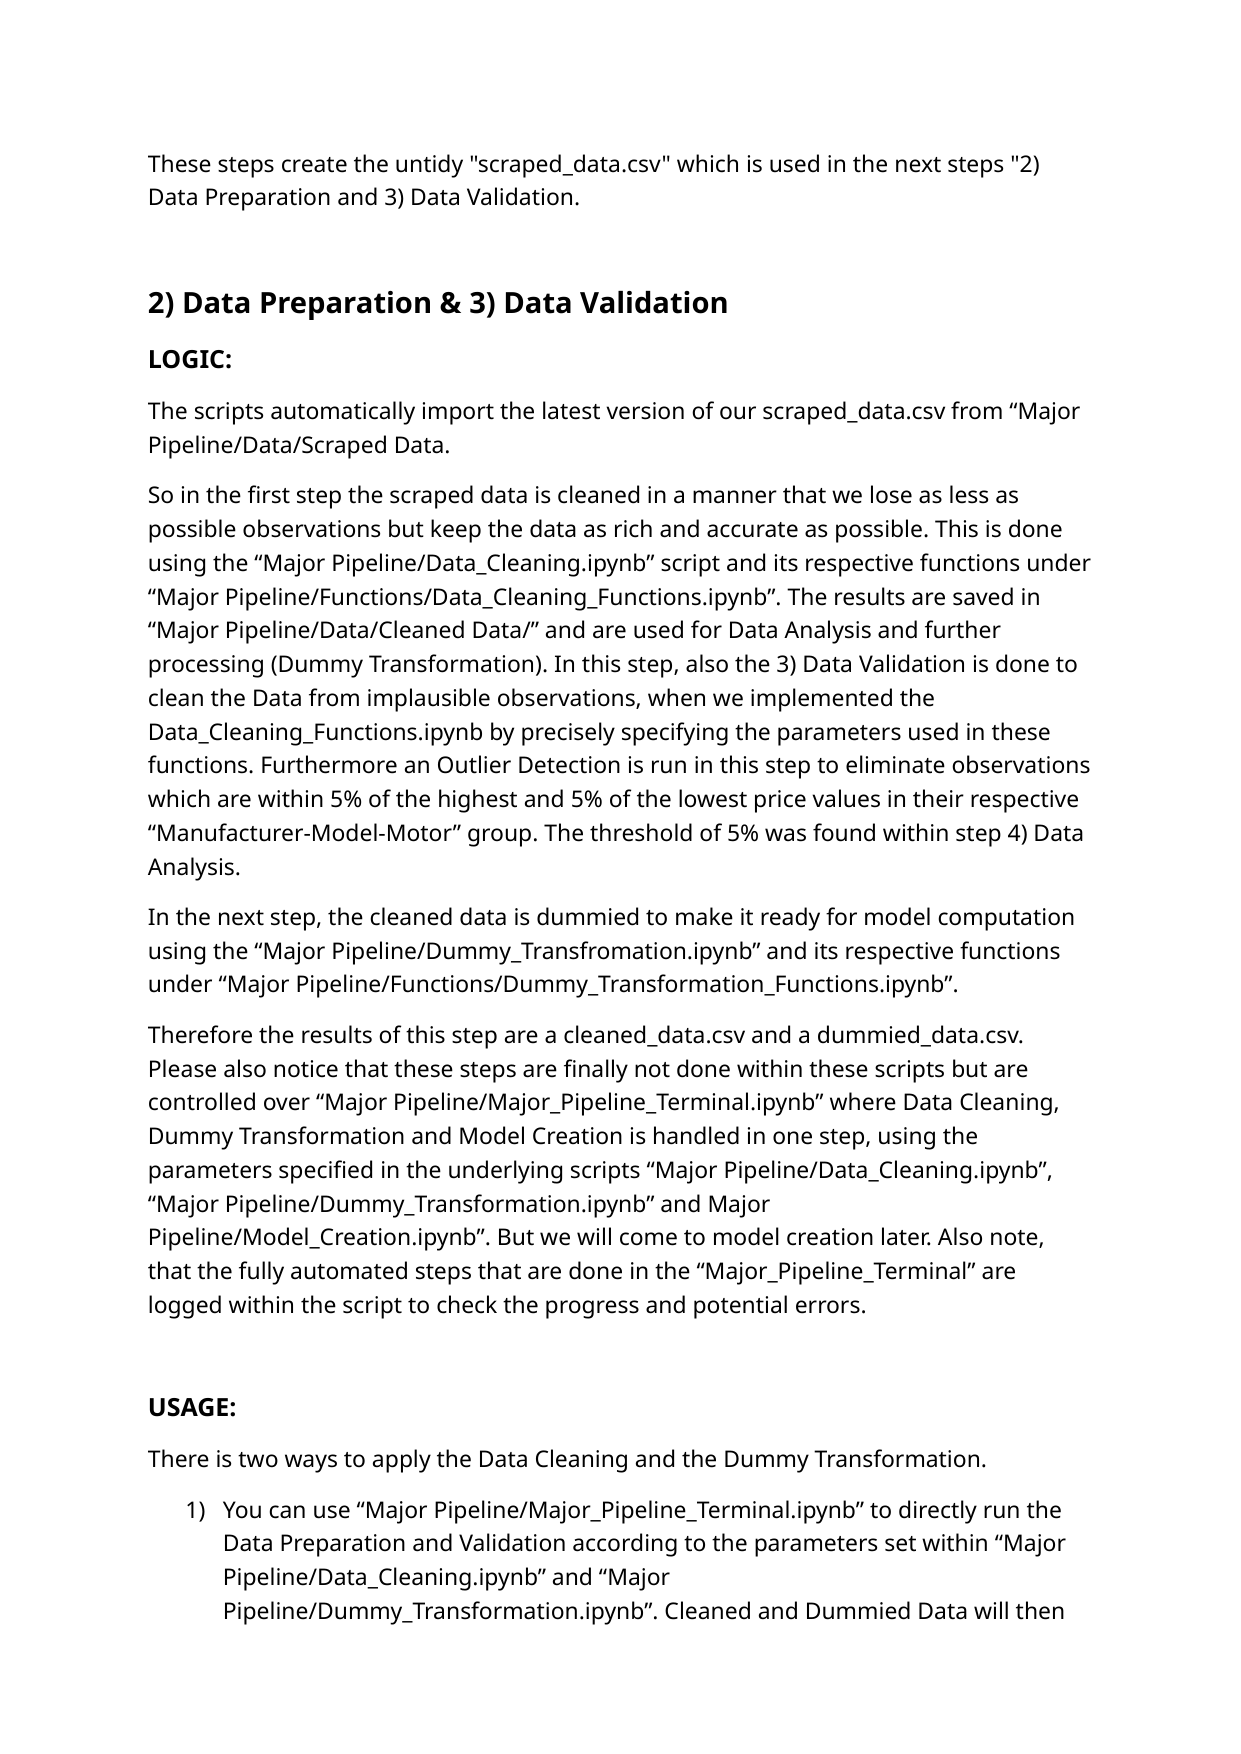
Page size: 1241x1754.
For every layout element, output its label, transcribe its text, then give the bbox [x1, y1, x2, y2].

text Therefore the results of this step are a cleaned_data.csv and a dummied_data.csv. Please also notice that these steps are finally not done within these scripts but are controlled over “Major Pipeline/Major_Pipeline_Terminal.ipynb” where Data Cleaning, Dummy Transformation and Model Creation is handled in one step, using the parameters specified in the underlying scripts “Major Pipeline/Data_Cleaning.ipynb”, “Major Pipeline/Dummy_Transformation.ipynb” and Major Pipeline/Model_Creation.ipynb”. But we will come to model creation later. Also note, that the fully automated steps that are done in the “Major_Pipeline_Terminal” are logged within the script to check the progress and potential errors. [148, 1019, 1093, 1320]
text In the next step, the cleaned data is dummied to make it ready for model computation using the “Major Pipeline/Dummy_Transfromation.ipynb” and its respective functions under “Major Pipeline/Functions/Dummy_Transformation_Functions.ipynb”. [148, 901, 1093, 1000]
text There is two ways to apply the Data Cleaning and the Dummy Transformation. [148, 1443, 1093, 1474]
text 2) Data Preparation & 3) Data Validation [148, 282, 1093, 322]
text These steps create the untidy "scraped_data.csv" which is used in the next steps "2) Data Preparation and 3) Data Validation. [148, 148, 1093, 213]
text USAGE: [148, 1390, 1093, 1424]
text LOGIC: [148, 342, 1093, 376]
text The scripts automatically import the latest version of our scraped_data.csv from “Major Pipeline/Data/Scraped Data. [148, 395, 1093, 460]
text So in the first step the scraped data is cleaned in a manner that we lose as less as possible observations but keep the data as rich and accurate as possible. This is done using the “Major Pipeline/Data_Cleaning.ipynb” script and its respective functions under “Major Pipeline/Functions/Data_Cleaning_Functions.ipynb”. The results are saved in “Major Pipeline/Data/Cleaned Data/” and are used for Data Analysis and further processing (Dummy Transformation). In this step, also the 3) Data Validation is done to clean the Data from implausible observations, when we implemented the Data_Cleaning_Functions.ipynb by precisely specifying the parameters used in these functions. Furthermore an Outlier Detection is run in this step to eliminate observations which are within 5% of the highest and 5% of the lowest price values in their respective “Manufacturer-Model-Motor” group. The threshold of 5% was found within step 4) Data Analysis. [148, 479, 1093, 882]
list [185, 1493, 1093, 1626]
